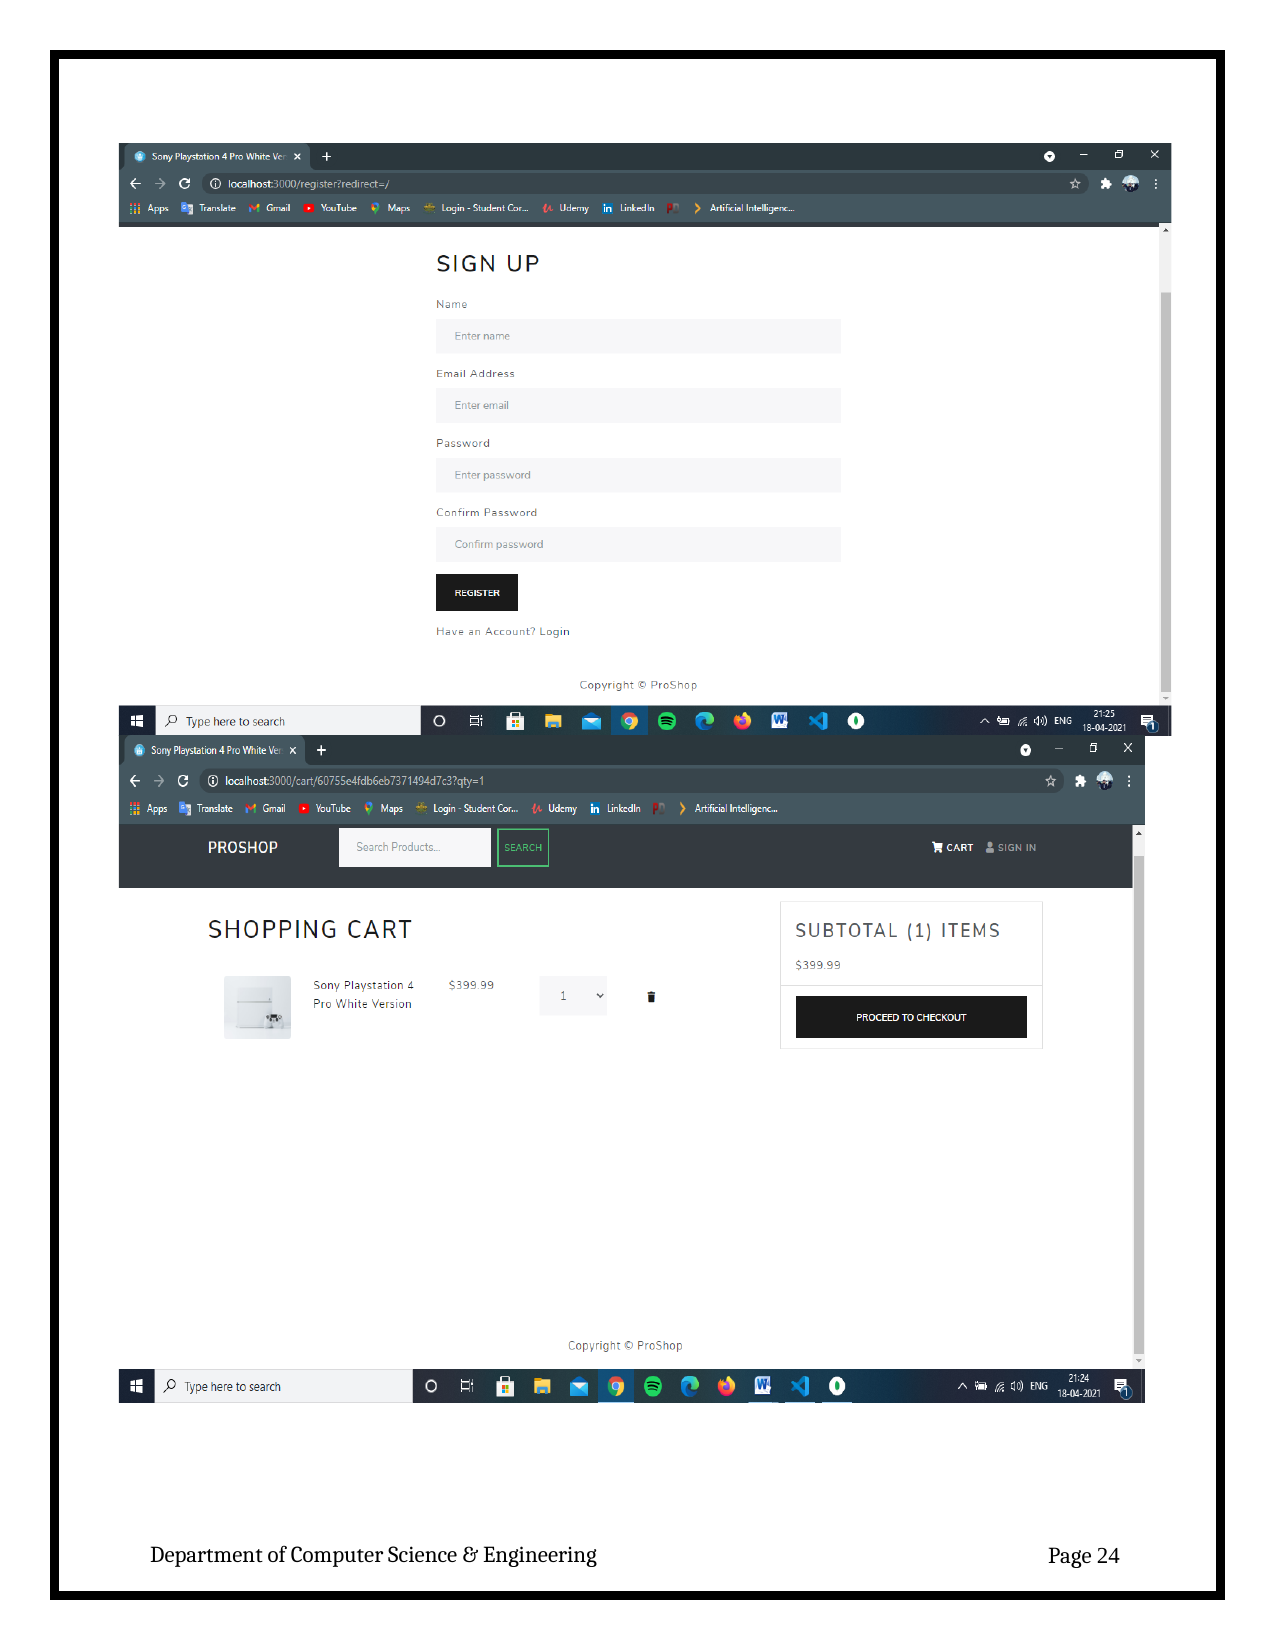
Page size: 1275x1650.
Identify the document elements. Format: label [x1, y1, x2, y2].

picture [118, 143, 1172, 1403]
